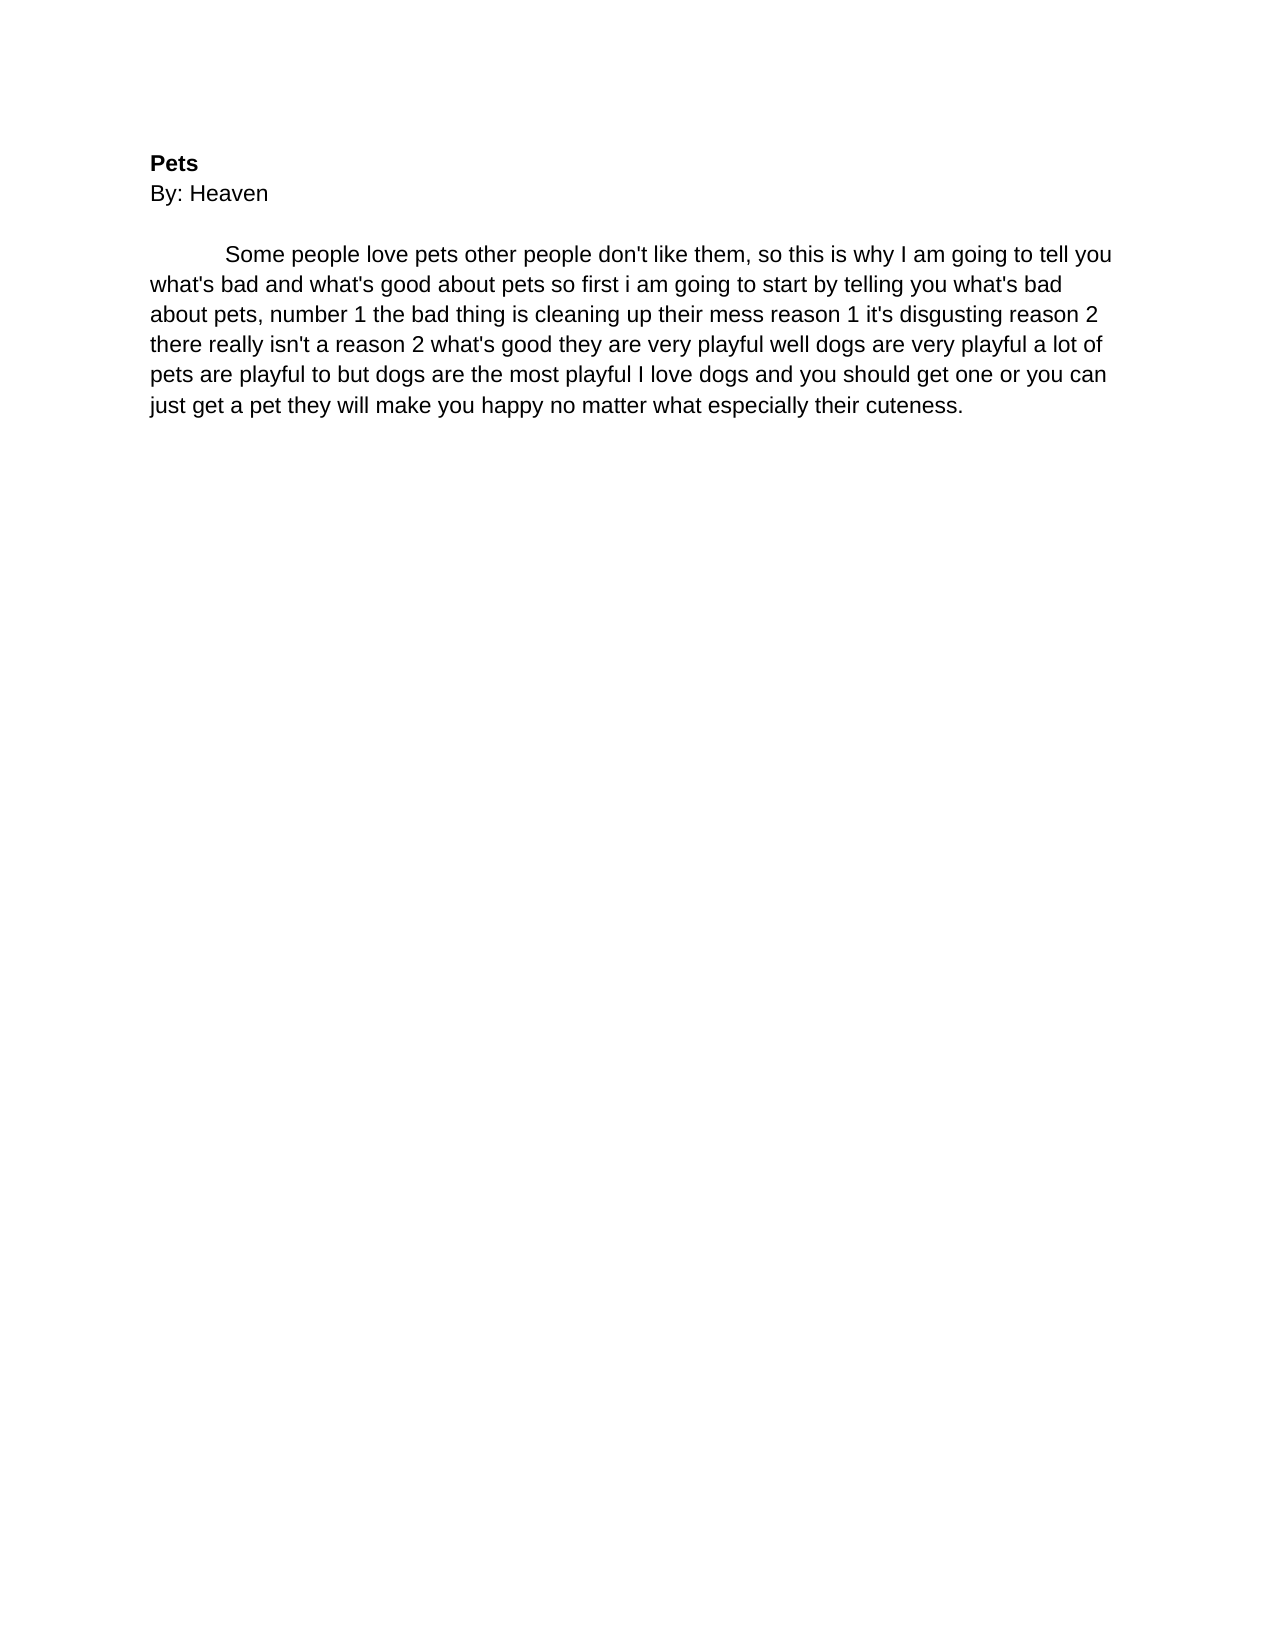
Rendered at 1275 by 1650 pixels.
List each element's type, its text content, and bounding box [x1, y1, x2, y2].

text By: Heaven [150, 180, 1125, 207]
text Some people love pets other people don't like them, so this is why I am going to tell you what's bad and what's good about pets so first i am going to start by telling you what's bad about pets, number 1 the bad thing is cleaning up their mess reason 1 it's disgusting reason 2 there really isn't a reason 2 what's good they are very playful well dogs are very playful a lot of pets are playful to but dogs are the most playful I love dogs and you should get one or you can just get a pet they will make you happy no matter what especially their cuteness. [150, 241, 1125, 418]
text Pets [150, 150, 1125, 176]
